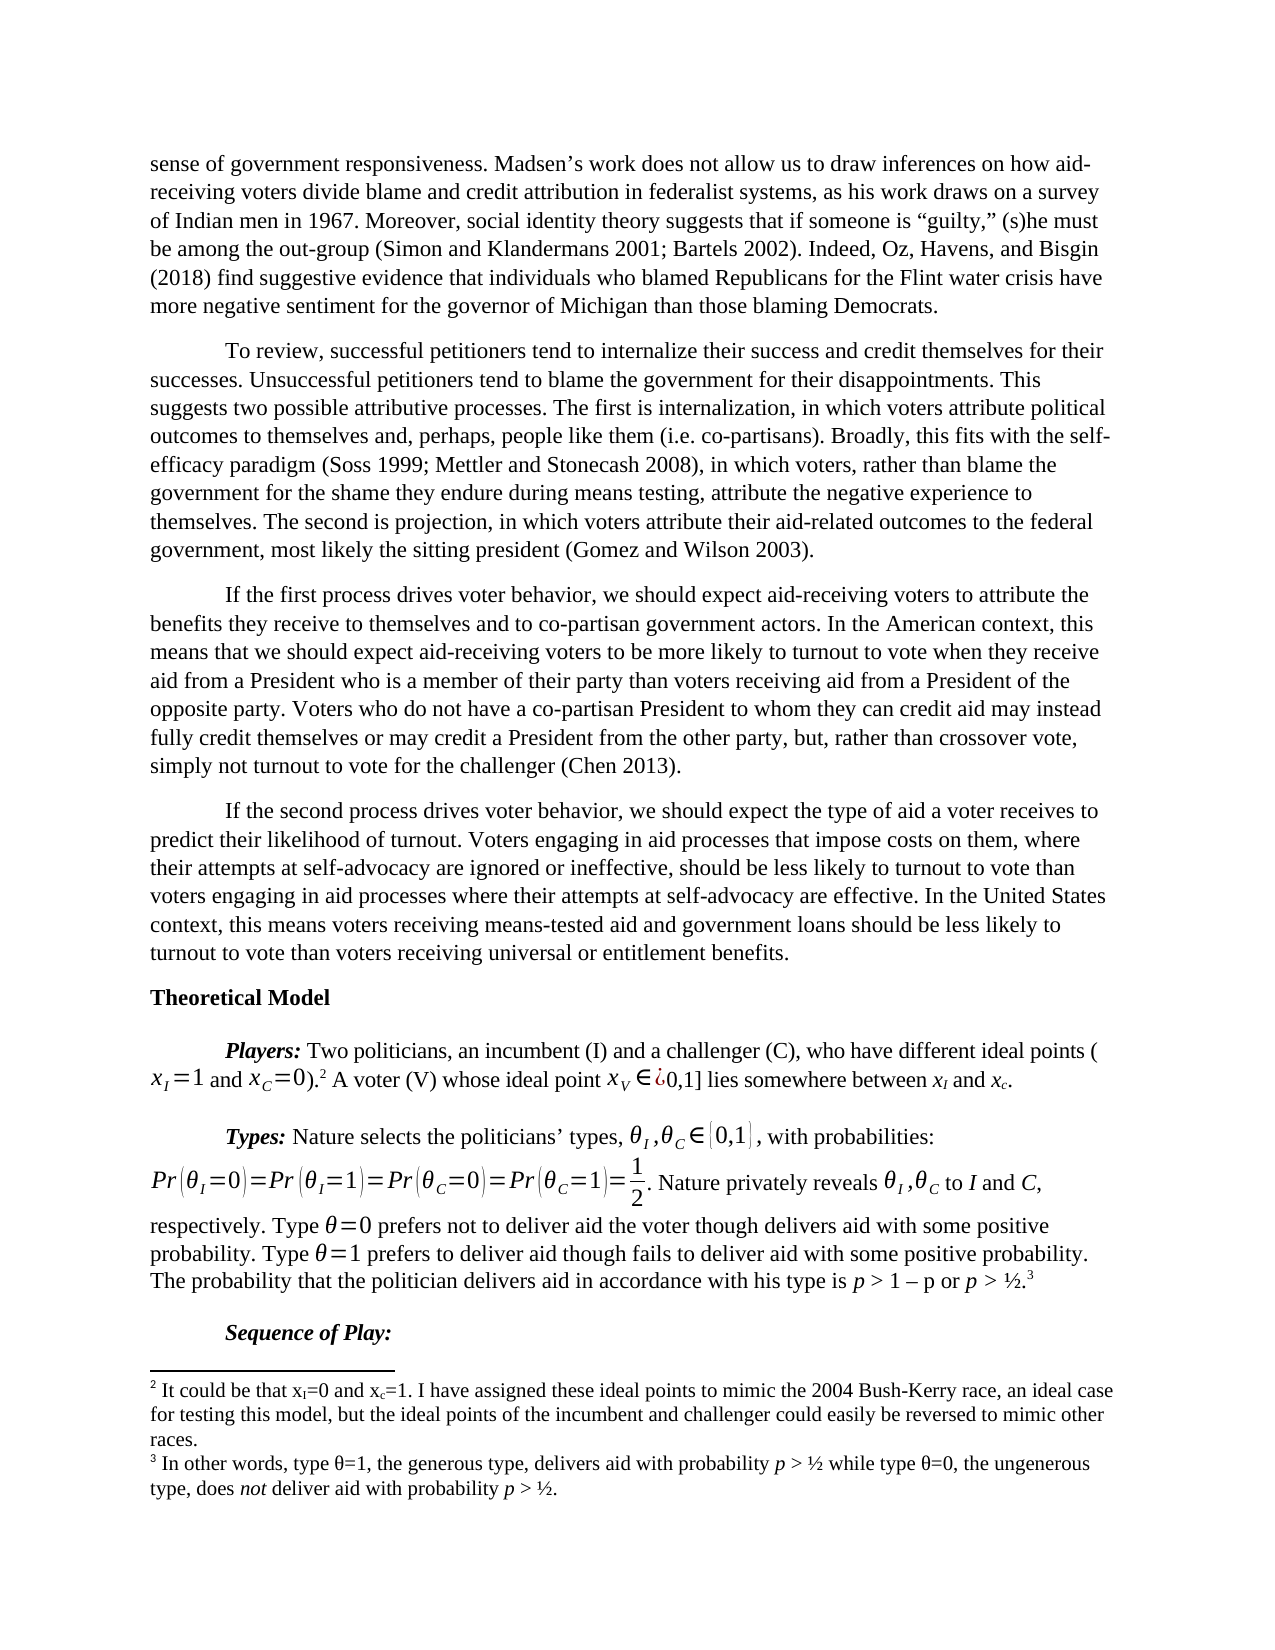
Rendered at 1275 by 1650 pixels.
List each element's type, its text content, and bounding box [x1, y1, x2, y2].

text Players: Two politicians, an incumbent (I) and a challenger (C), who have different ideal points ( and ). A voter (V) whose ideal point 0,1] lies somewhere between xI and xc. [150, 1037, 1125, 1095]
text Theoretical Model [150, 984, 1125, 1011]
text If the second process drives voter behavior, we should expect the type of aid a voter receives to predict their likelihood of turnout. Voters engaging in aid processes that impose costs on them, where their attempts at self-advocacy are ignored or ineffective, should be less likely to turnout to vote than voters engaging in aid processes where their attempts at self-advocacy are effective. In the United States context, this means voters receiving means-tested aid and government loans should be less likely to turnout to vote than voters receiving universal or entitlement benefits. [150, 797, 1125, 966]
text If the first process drives voter behavior, we should expect aid-receiving voters to attribute the benefits they receive to themselves and to co-partisan government actors. In the American context, this means that we should expect aid-receiving voters to be more likely to turnout to vote when they receive aid from a President who is a member of their party than voters receiving aid from a President of the opposite party. Voters who do not have a co-partisan President to whom they can credit aid may instead fully credit themselves or may credit a President from the other party, but, rather than crossover vote, simply not turnout to vote for the challenger (Chen 2013). [150, 581, 1125, 778]
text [150, 150, 1125, 318]
text Types: Nature selects the politicians’ types, with probabilities: . Nature privately reveals to I and C, respectively. Type prefers not to deliver aid the voter though delivers aid with some positive probability. Type prefers to deliver aid though fails to deliver aid with some positive probability. The probability that the politician delivers aid in accordance with his type is p > 1 – p or p > ½. [150, 1120, 1125, 1294]
text Sequence of Play: [150, 1319, 1125, 1345]
text To review, successful petitioners tend to internalize their success and credit themselves for their successes. Unsuccessful petitioners tend to blame the government for their disappointments. This suggests two possible attributive processes. The first is internalization, in which voters attribute political outcomes to themselves and, perhaps, people like them (i.e. co-partisans). Broadly, this fits with the self-efficacy paradigm (Soss 1999; Mettler and Stonecash 2008), in which voters, rather than blame the government for the shame they endure during means testing, attribute the negative experience to themselves. The second is projection, in which voters attribute their aid-related outcomes to the federal government, most likely the sitting president (Gomez and Wilson 2003). [150, 337, 1125, 563]
